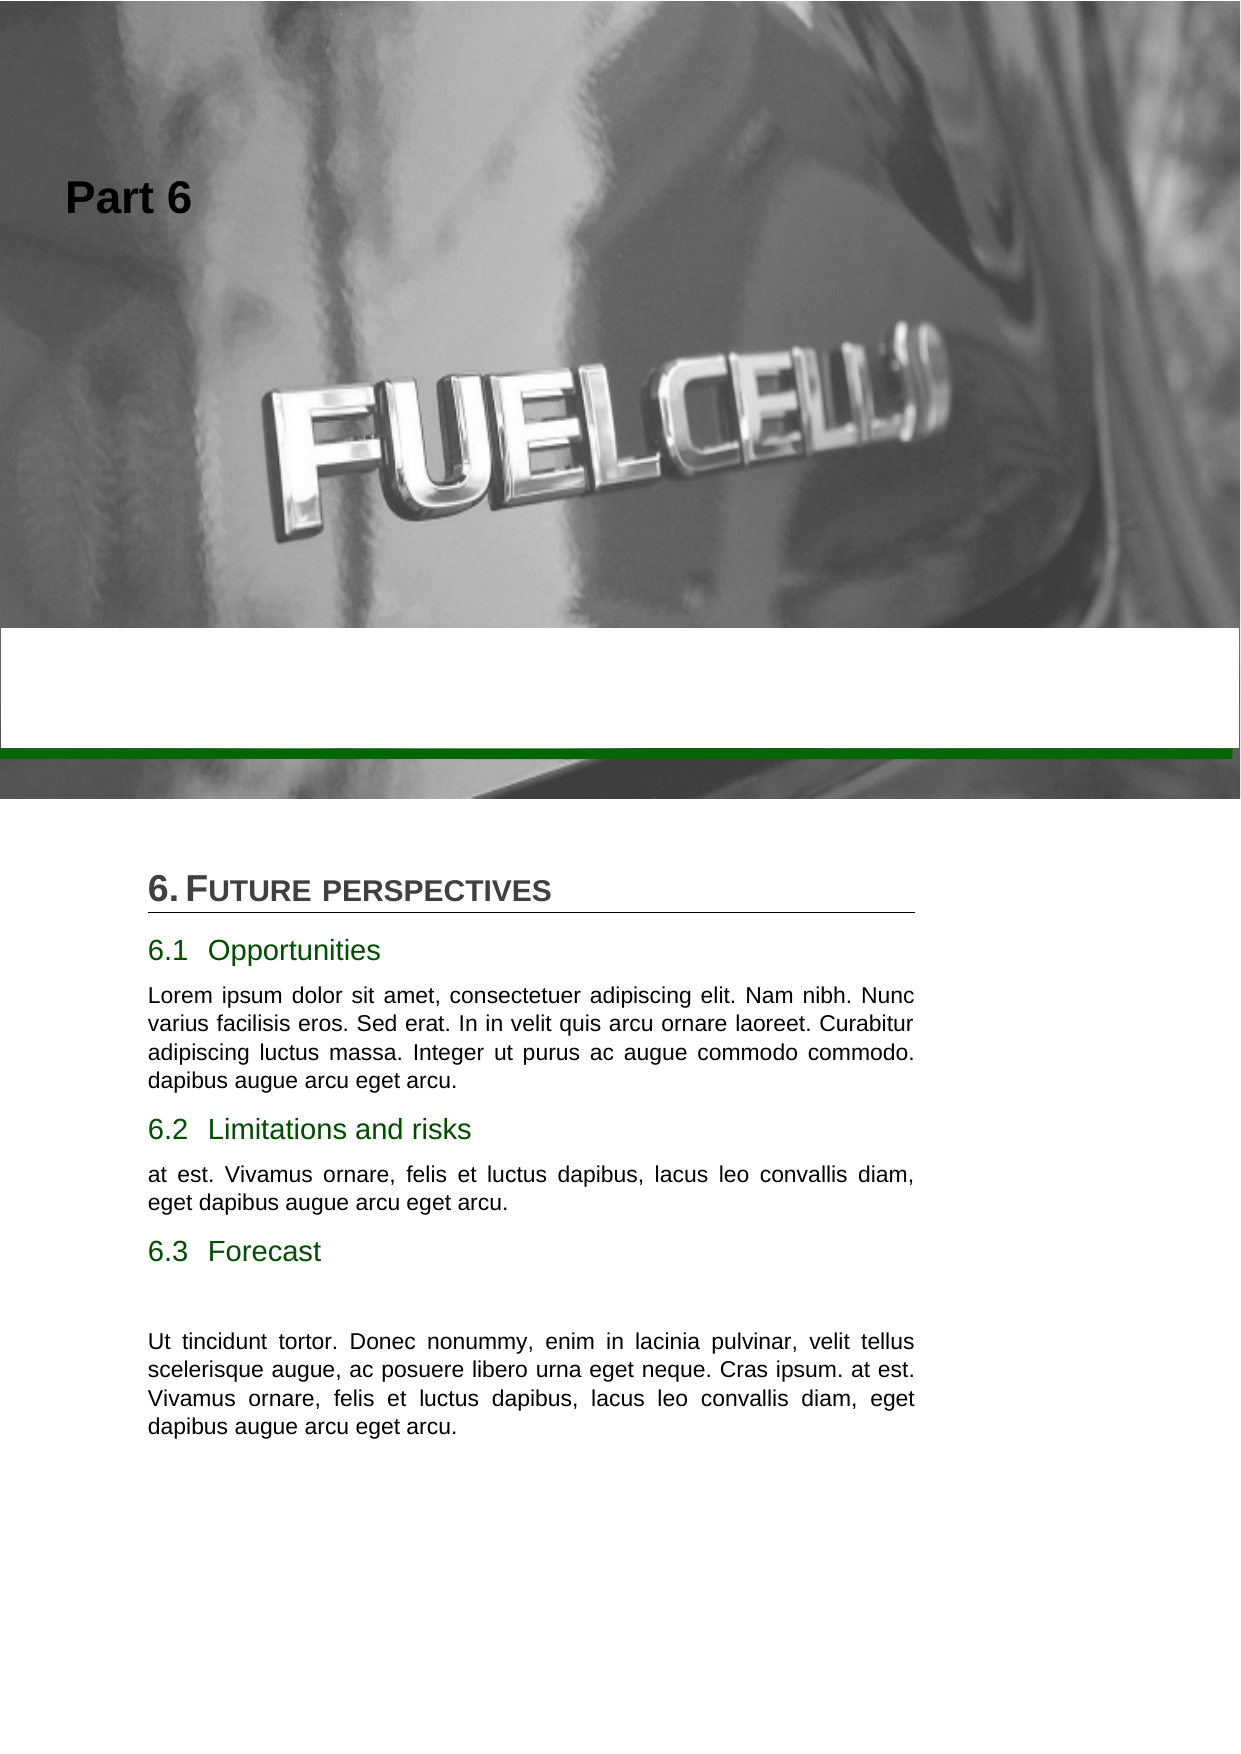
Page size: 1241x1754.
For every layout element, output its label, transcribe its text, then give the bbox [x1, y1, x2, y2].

subtitle Forecast [148, 1234, 915, 1268]
text Ut tincidunt tortor. Donec nonummy, enim in lacinia pulvinar, velit tellus scelerisque augue, ac posuere libero urna eget neque. Cras ipsum. at est. Vivamus ornare, felis et luctus dapibus, lacus leo convallis diam, eget dapibus augue arcu eget arcu. [148, 1328, 915, 1439]
subtitle Future perspectives [148, 867, 915, 912]
subtitle Limitations and risks [148, 1112, 915, 1146]
text Lorem ipsum dolor sit amet, consectetuer adipiscing elit. Nam nibh. Nunc varius facilisis eros. Sed erat. In in velit quis arcu ornare laoreet. Curabitur adipiscing luctus massa. Integer ut purus ac augue commodo commodo. dapibus augue arcu eget arcu. [148, 982, 915, 1093]
subtitle Opportunities [148, 933, 915, 966]
text at est. Vivamus ornare, felis et luctus dapibus, lacus leo convallis diam, eget dapibus augue arcu eget arcu. [148, 1161, 915, 1215]
